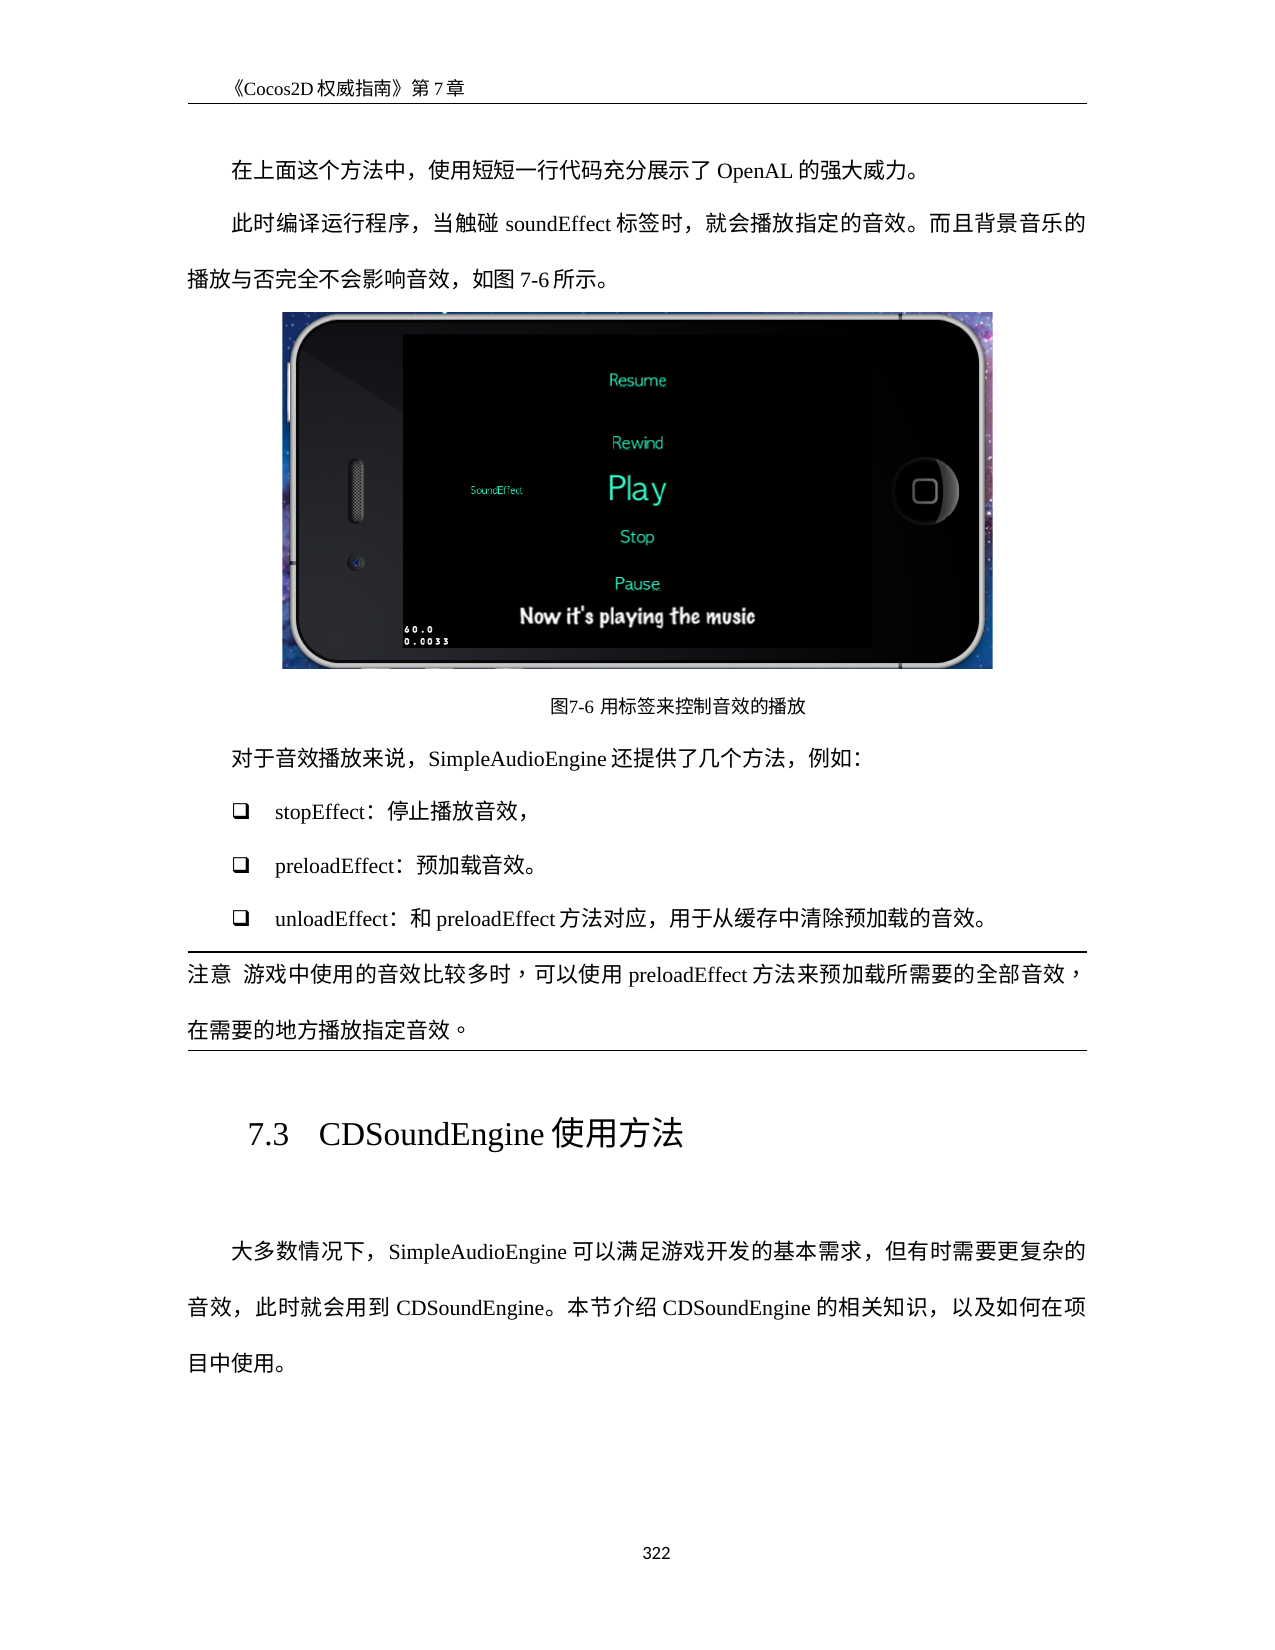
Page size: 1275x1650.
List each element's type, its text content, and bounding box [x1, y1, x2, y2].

text 用标签来控制音效的播放 [269, 688, 1087, 725]
subtitle CDSoundEngine使用方法 [247, 1093, 1087, 1168]
text 在上面这个方法中，使用短短一行代码充分展示了OpenAL的强大威力。 [187, 150, 1087, 187]
text 注意 游戏中使用的音效比较多时，可以使用preloadEffect方法来预加载所需要的全部音效，在需要的地方播放指定音效。 [187, 952, 1087, 1051]
text 大多数情况下，SimpleAudioEngine可以满足游戏开发的基本需求，但有时需要更复杂的音效，此时就会用到CDSoundEngine。本节介绍CDSoundEngine的相关知识，以及如何在项目中使用。 [187, 1231, 1087, 1381]
list preloadEffect：预加载音效。 [231, 845, 1087, 882]
text 对于音效播放来说，SimpleAudioEngine还提供了几个方法，例如： [187, 738, 1087, 776]
list unloadEffect：和preloadEffect方法对应，用于从缓存中清除预加载的音效。 [231, 898, 1087, 936]
text 此时编译运行程序，当触碰soundEffect标签时，就会播放指定的音效。而且背景音乐的播放与否完全不会影响音效，如图7-6所示。 [187, 203, 1087, 297]
list stopEffect：停止播放音效， [231, 791, 1087, 829]
picture [282, 312, 993, 669]
